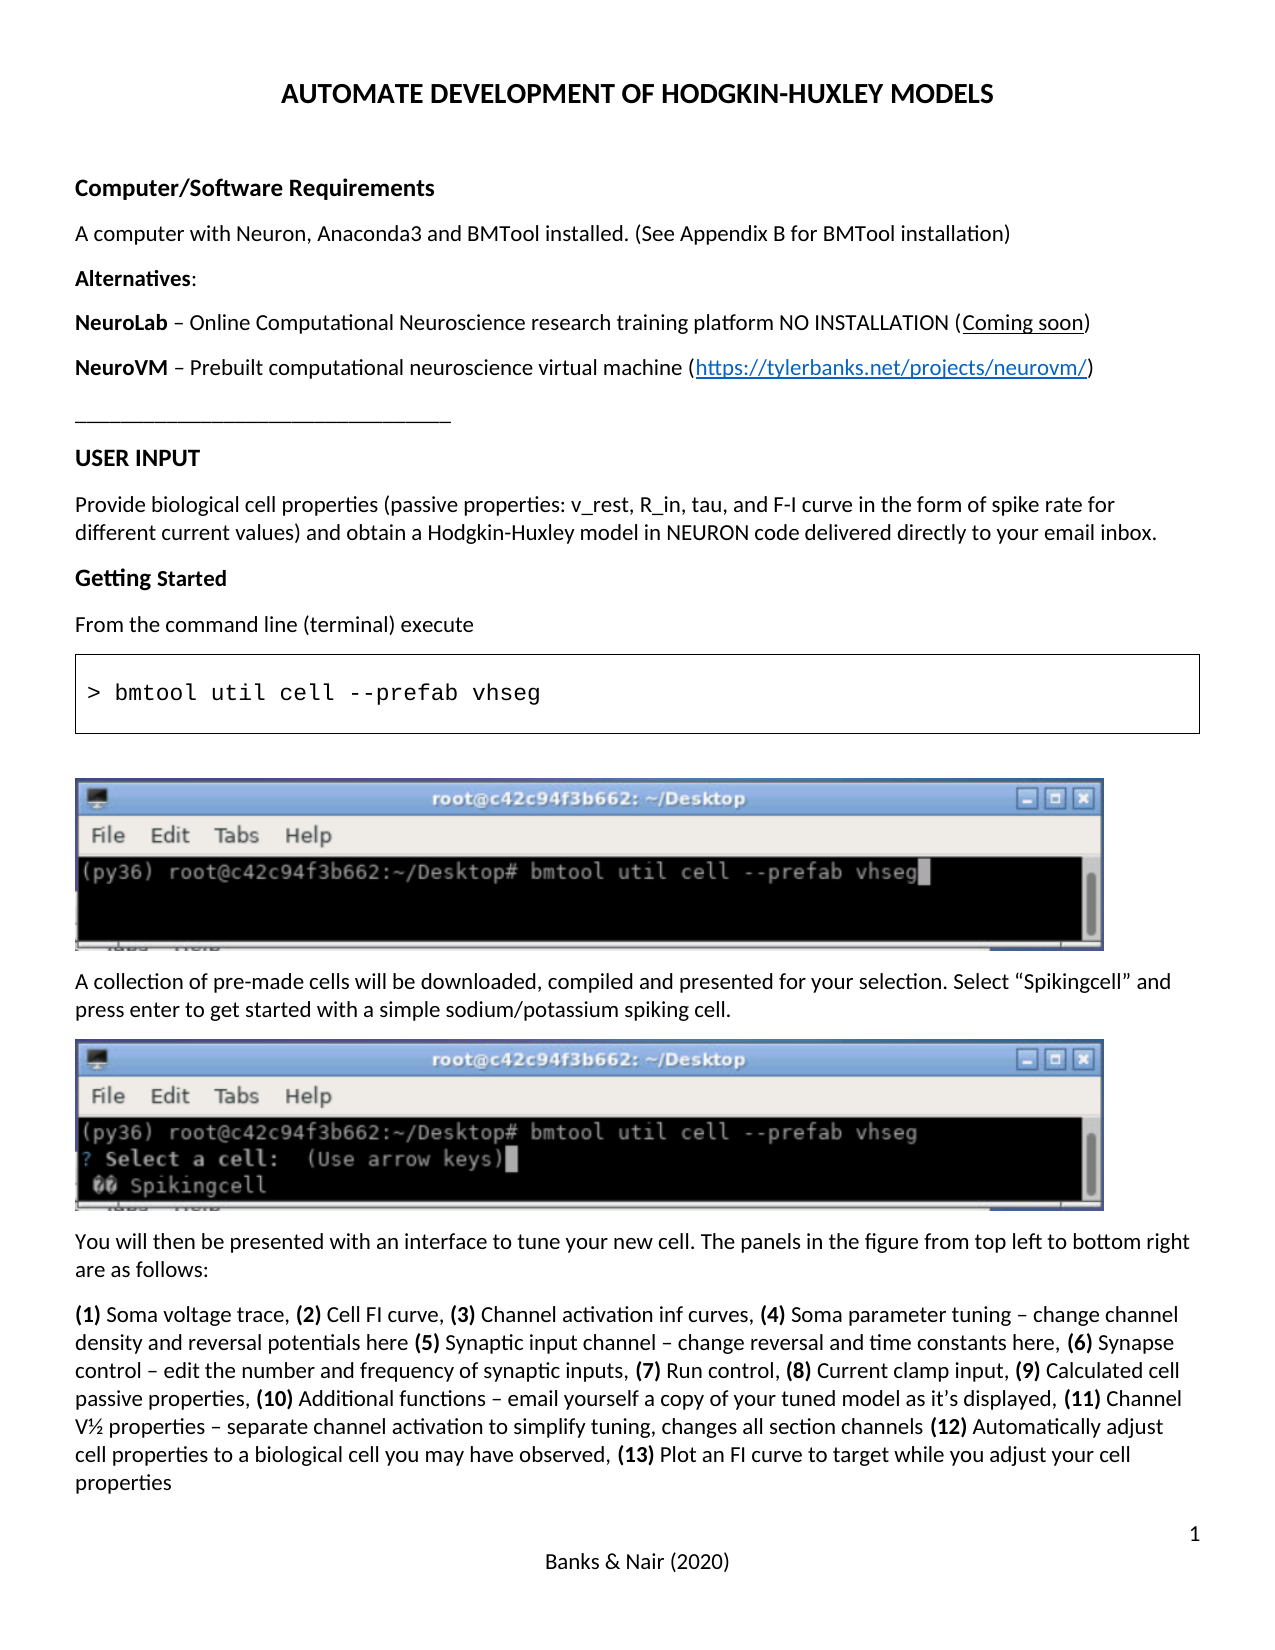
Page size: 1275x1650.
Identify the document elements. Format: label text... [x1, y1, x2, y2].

text From the command line (terminal) execute [75, 610, 1200, 638]
picture [75, 778, 1104, 951]
text (1) Soma voltage trace, (2) Cell FI curve, (3) Channel activation inf curves, (4) Soma parameter tuning – change channel density and reversal potentials here (5) Synaptic input channel – change reversal and time constants here, (6) Synapse control – edit the number and frequency of synaptic inputs, (7) Run control, (8) Current clamp input, (9) Calculated cell passive properties, (10) Additional functions – email yourself a copy of your tuned model as it’s displayed, (11) Channel V½ properties – separate channel activation to simplify tuning, changes all section channels (12) Automatically adjust cell properties to a biological cell you may have observed, (13) Plot an FI curve to target while you adjust your cell properties [75, 1300, 1200, 1496]
text A computer with Neuron, Anaconda3 and BMTool installed. (See Appendix B for BMTool installation) [75, 219, 1200, 247]
text USER INPUT [75, 443, 1200, 473]
text NeuroLab – Online Computational Neuroscience research training platform NO INSTALLATION (Coming soon) [75, 308, 1200, 337]
text _________________________________ [75, 398, 1200, 426]
text Alternatives: [75, 264, 1200, 292]
text Getting Started [75, 562, 1200, 593]
text AUTOMATE DEVELOPMENT OF HODGKIN-HUXLEY MODELS [75, 75, 1200, 111]
text You will then be presented with an interface to tune your new cell. The panels in the figure from top left to bottom right are as follows: [75, 1227, 1200, 1283]
table_header > bmtool util cell --prefab vhseg [76, 655, 1199, 733]
text Provide biological cell properties (passive properties: v_rest, R_in, tau, and F-I curve in the form of spike rate for different current values) and obtain a Hodgkin-Huxley model in NEURON code delivered directly to your email inbox. [75, 490, 1200, 546]
text A collection of pre-made cells will be downloaded, compiled and presented for your selection. Select “Spikingcell” and press enter to get started with a simple sodium/potassium spiking cell. [75, 967, 1200, 1023]
text NeuroVM – Prebuilt computational neuroscience virtual machine (https://tylerbanks.net/projects/neurovm/) [75, 353, 1200, 381]
text Computer/Software Requirements [75, 172, 1200, 202]
picture [75, 1039, 1104, 1211]
